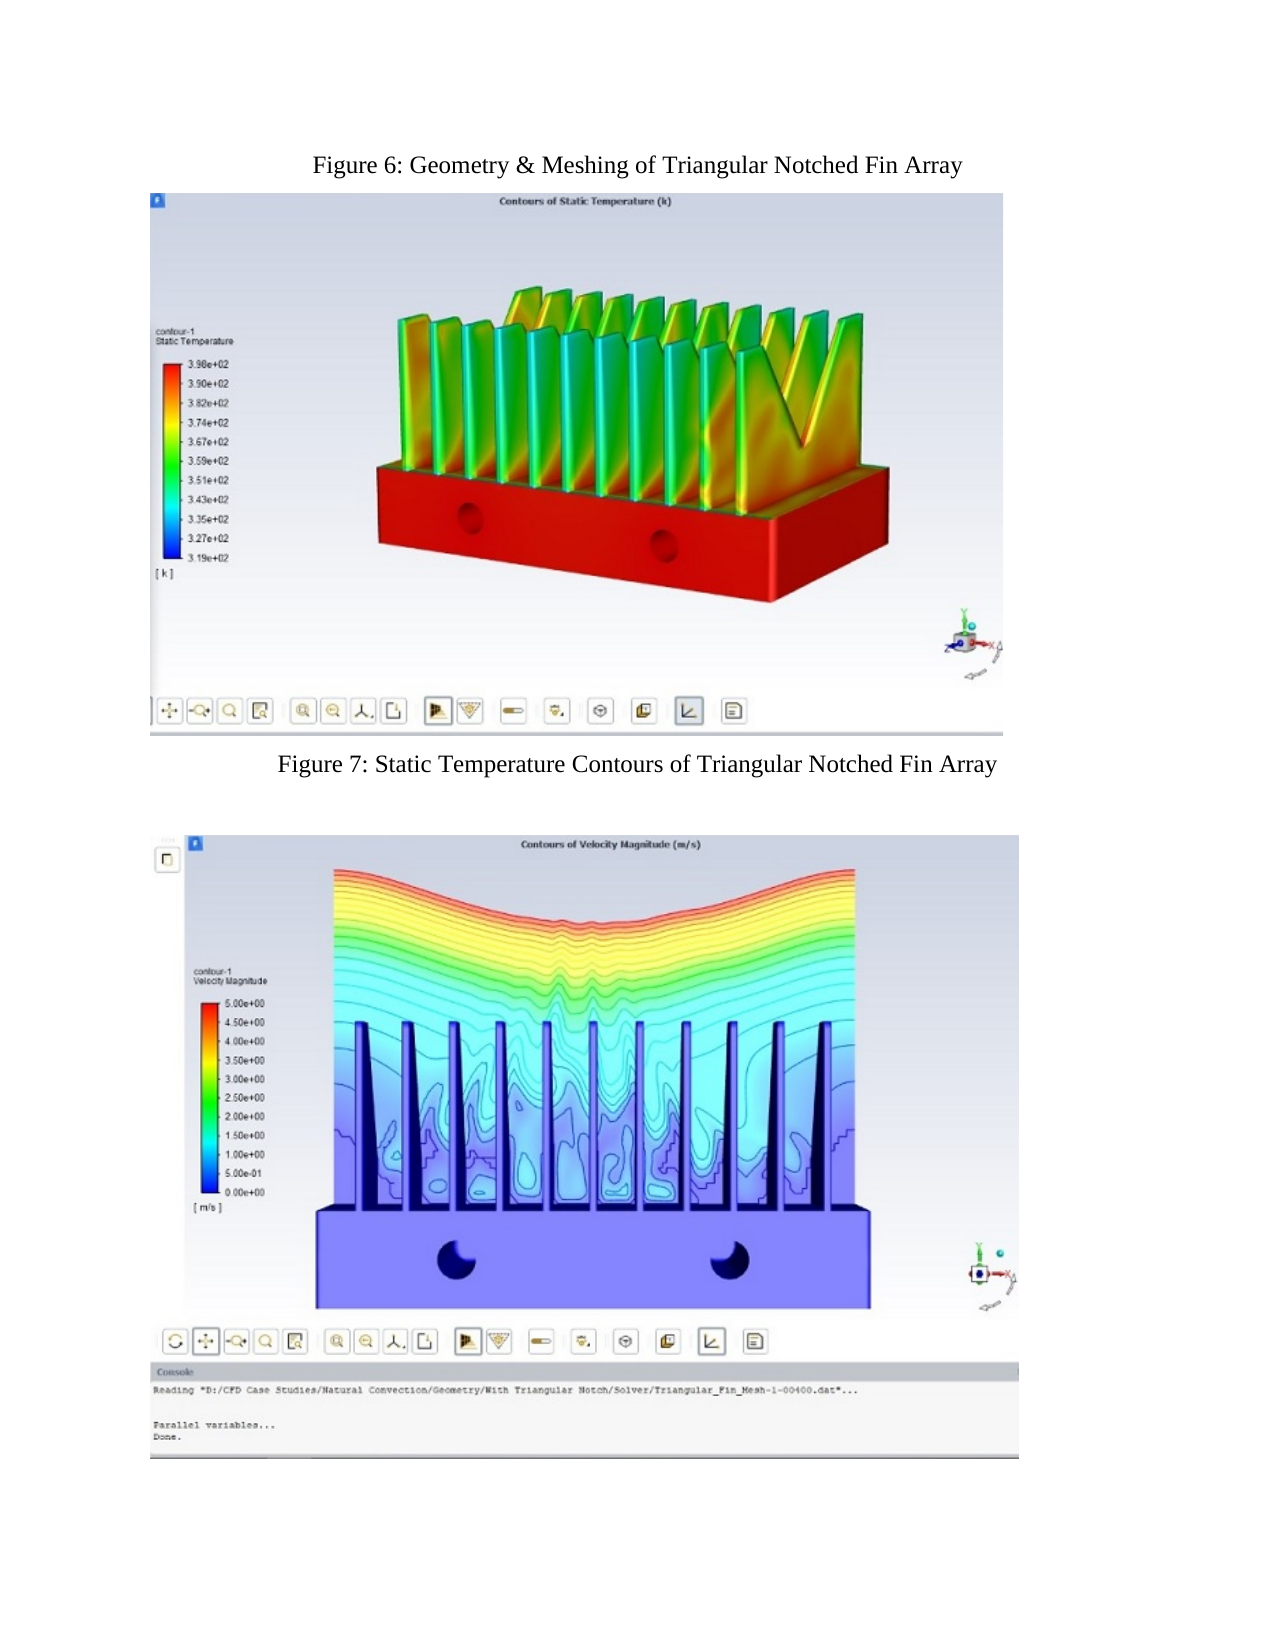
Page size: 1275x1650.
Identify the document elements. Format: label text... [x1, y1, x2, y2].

text Figure 7: Static Temperature Contours of Triangular Notched Fin Array [150, 749, 1125, 778]
text Figure 6: Geometry & Meshing of Triangular Notched Fin Array [150, 150, 1125, 179]
picture [150, 193, 1004, 736]
picture [150, 835, 1019, 1459]
